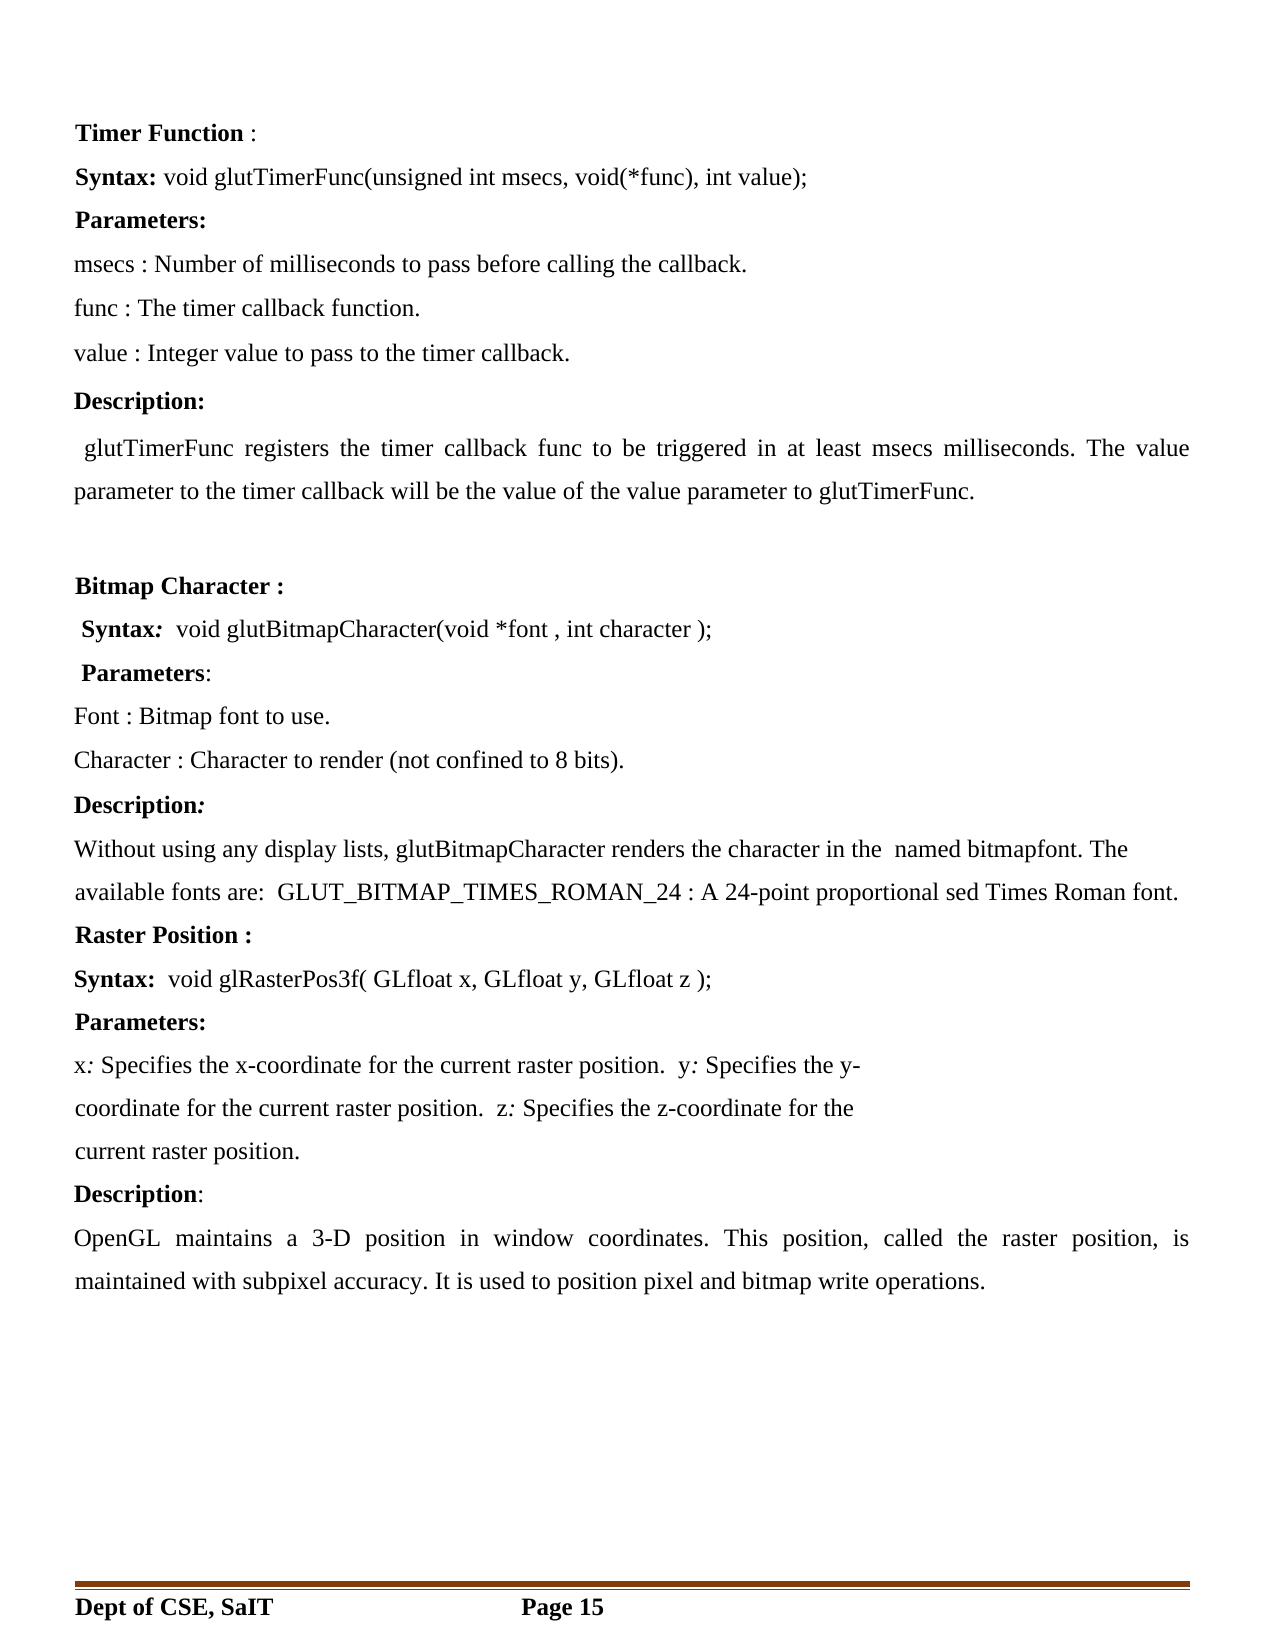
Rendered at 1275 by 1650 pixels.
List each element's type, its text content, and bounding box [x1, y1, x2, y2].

text Character : Character to render (not confined to 8 bits). [73, 746, 1191, 774]
text Description: [73, 790, 1200, 819]
text msecs : Number of milliseconds to pass before calling the callback. [73, 249, 981, 277]
text glutTimerFunc registers the timer callback func to be triggered in at least msecs milliseconds. The value parameter to the timer callback will be the value of the value parameter to glutTimerFunc. [73, 433, 1191, 505]
text Timer Function : [75, 118, 1200, 147]
text func : The timer callback function. [73, 293, 981, 322]
text OpenGL maintains a 3-D position in window coordinates. This position, called the raster position, is maintained with subpixel accuracy. It is used to position pixel and bitmap write operations. [73, 1223, 1191, 1295]
text Without using any display lists, glutBitmapCharacter renders the character in the named bitmapfont. The available fonts are: GLUT_BITMAP_TIMES_ROMAN_24 : A 24-point proportional sed Times Roman font. [73, 834, 1200, 906]
text Syntax: void glutTimerFunc(unsigned int msecs, void(*func), int value); [75, 162, 1200, 191]
text Bitmap Character : [75, 571, 1200, 600]
text Description: [73, 386, 1191, 414]
text Parameters: [75, 658, 1200, 686]
text x: Specifies the x-coordinate for the current raster position. y: Specifies the y-coordinate for the current raster position. z: Specifies the z-coordinate for the current raster position. [73, 1050, 874, 1165]
text Parameters: [75, 205, 1200, 234]
text Description: [73, 1179, 1200, 1208]
text Syntax: void glutBitmapCharacter(void *font , int character ); [75, 614, 1200, 643]
text value : Integer value to pass to the timer callback. [73, 338, 1191, 367]
text Raster Position : [75, 920, 1200, 949]
text Syntax: void glRasterPos3f( GLfloat x, GLfloat y, GLfloat z ); Parameters: [73, 964, 794, 1036]
text Font : Bitmap font to use. [73, 701, 1191, 729]
